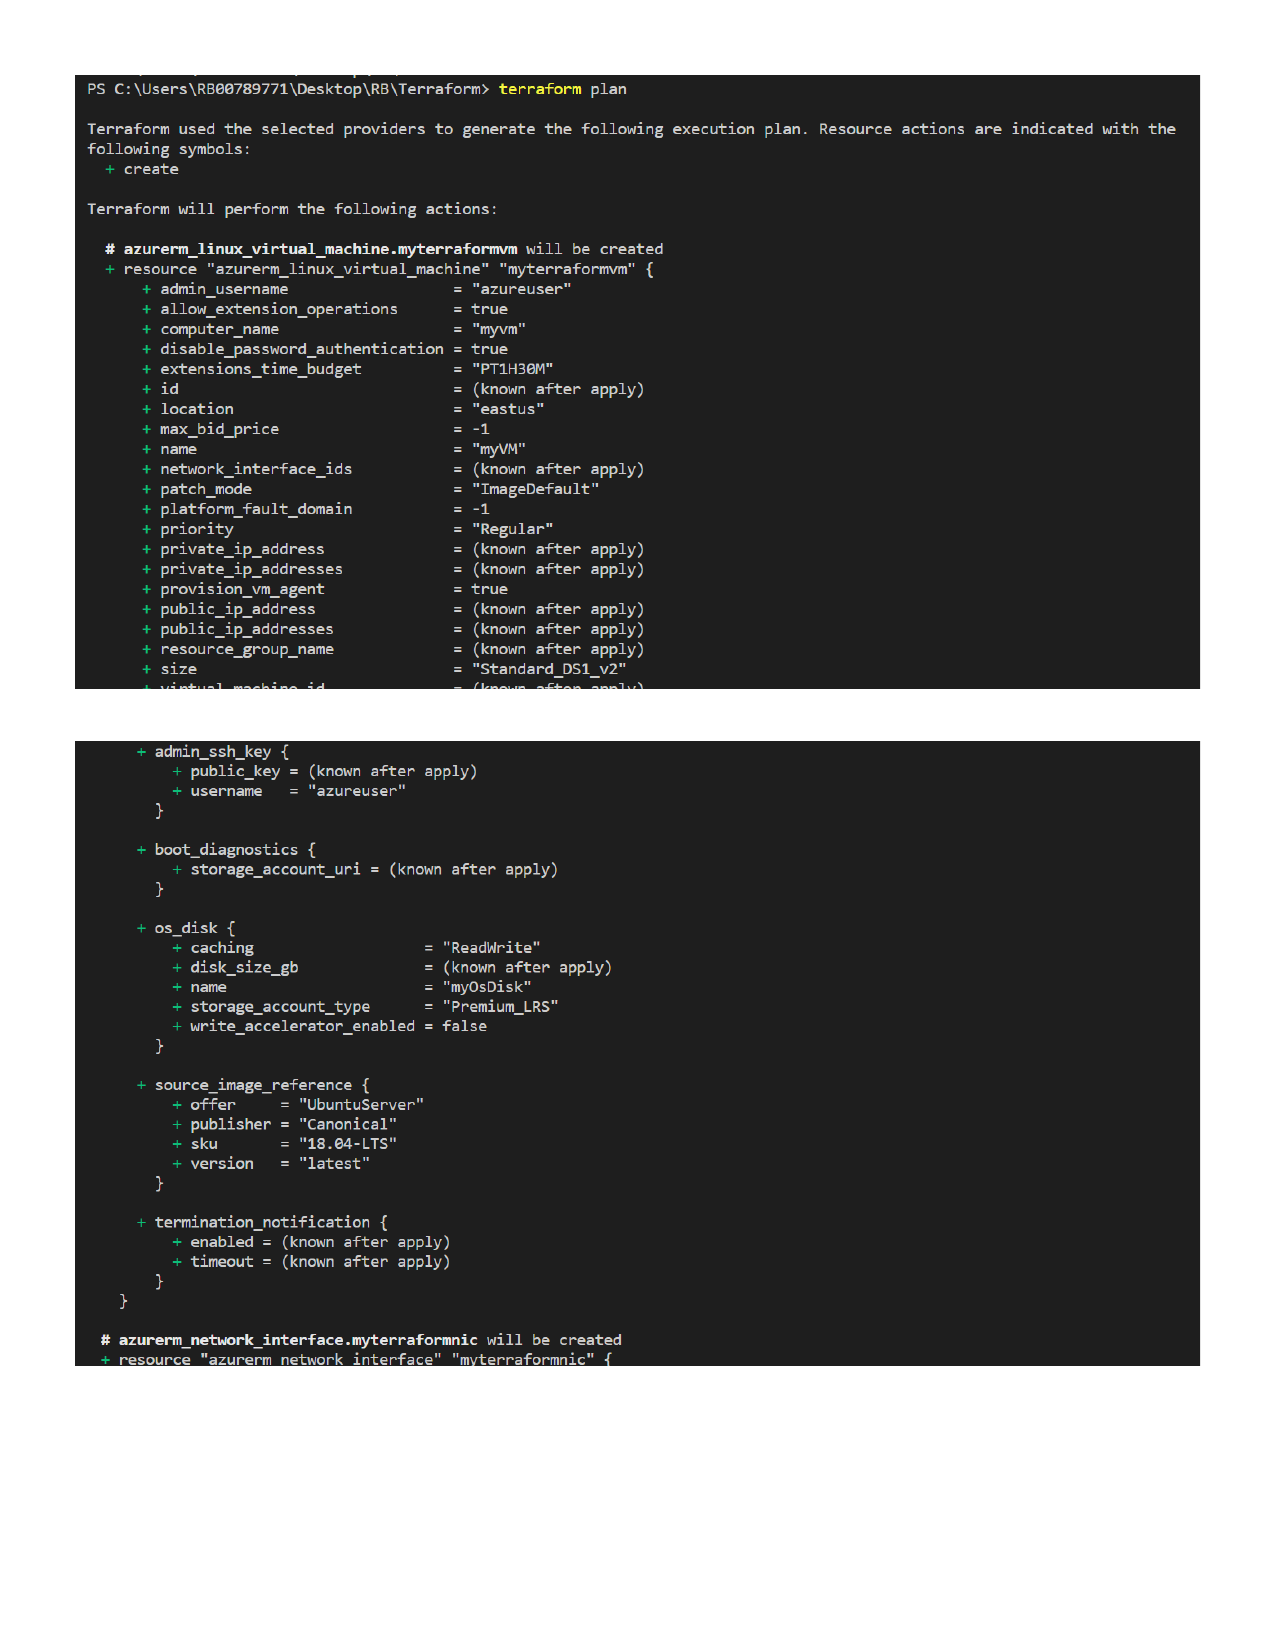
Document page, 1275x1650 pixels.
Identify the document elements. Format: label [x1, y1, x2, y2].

picture [75, 741, 1200, 1366]
picture [75, 75, 1200, 689]
